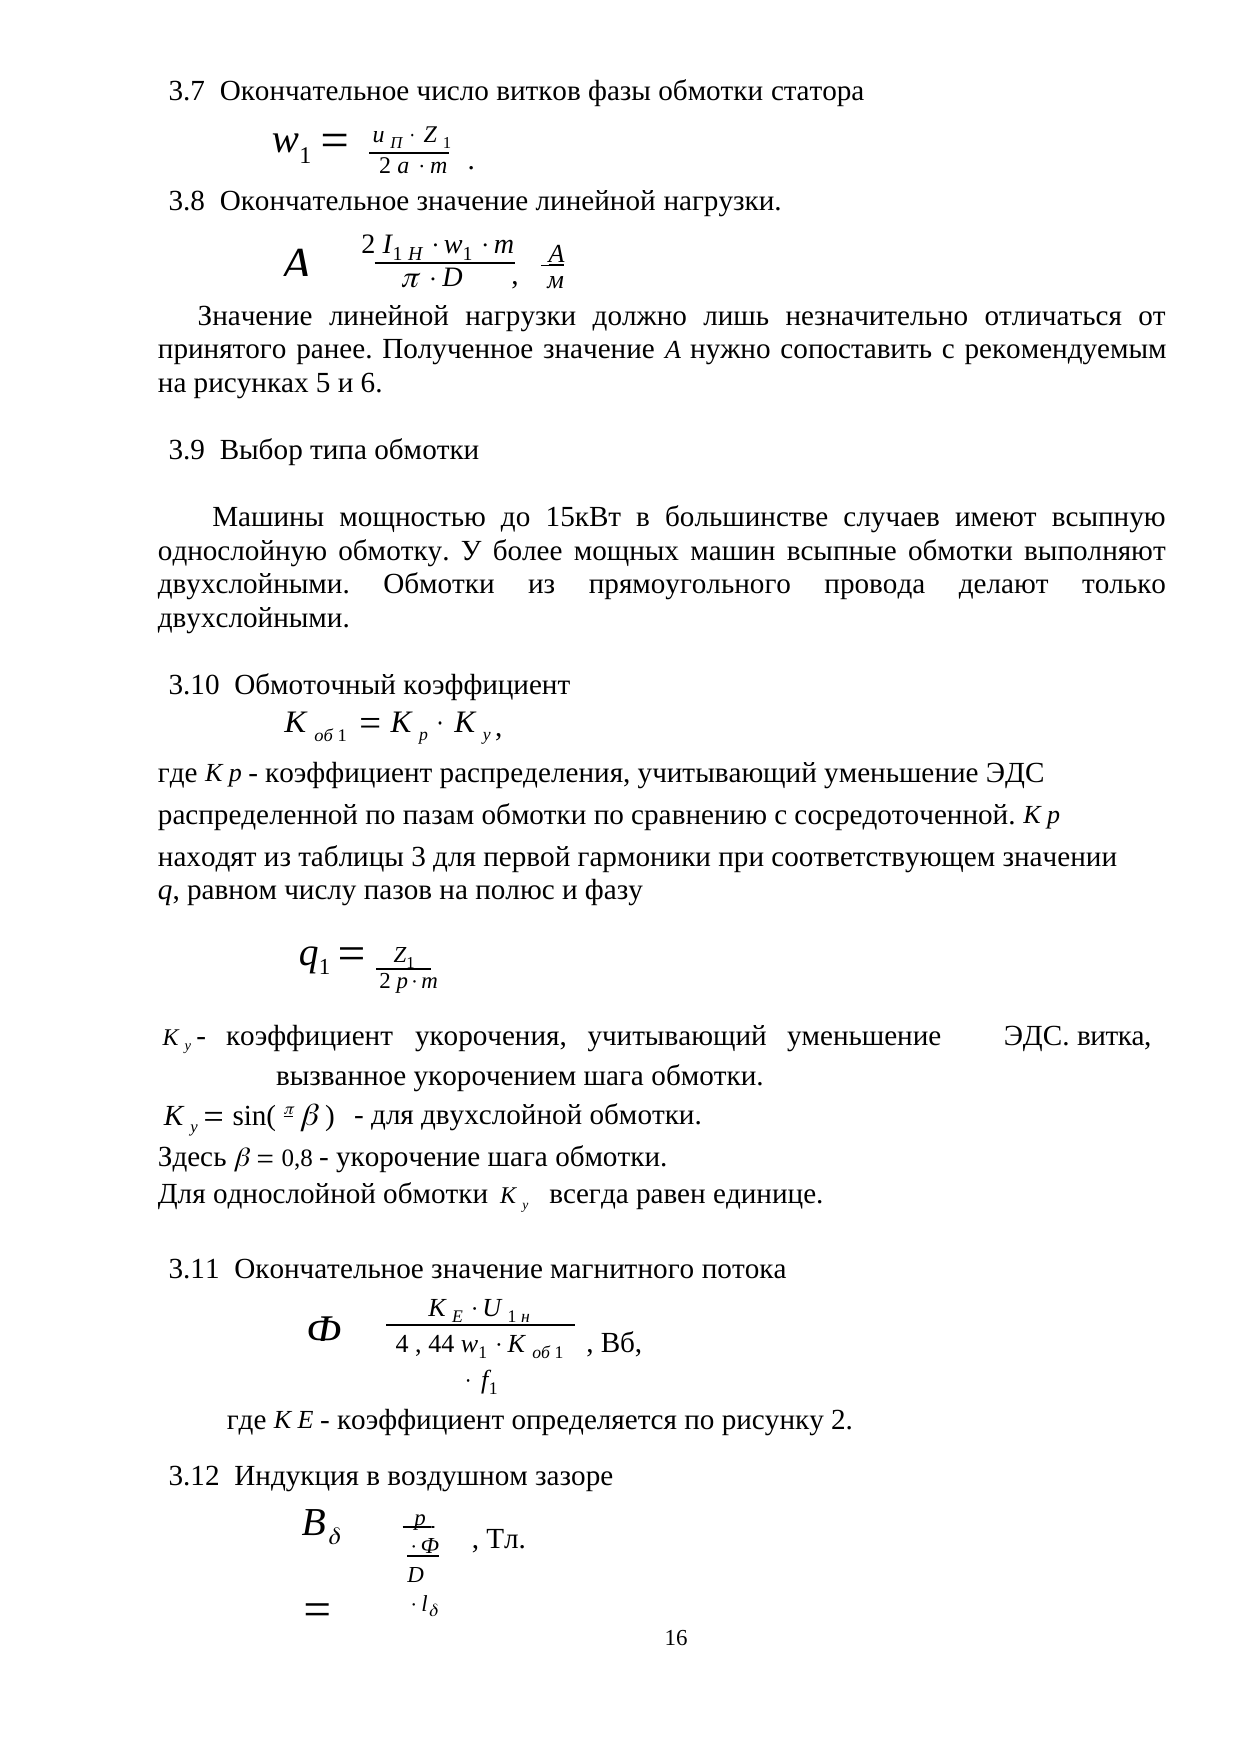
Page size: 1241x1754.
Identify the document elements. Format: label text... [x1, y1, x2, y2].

text Машины мощностью до 15кВт в большинстве случаев имеют всыпную однослойную обмотку. У более мощных машин всыпные обмотки выполняют двухслойными. Обмотки из прямоугольного провода делают только двухслойными. [158, 499, 1167, 633]
text где К р - коэффициент распределения, учитывающий уменьшение ЭДС [158, 755, 1178, 789]
list Индукция в воздушном зазоре [168, 1458, 1178, 1491]
text где К Е - коэффициент определяется по рисунку 2. [227, 1402, 1178, 1435]
text находят из таблицы 3 для первой гармоники при соответствующем значении [158, 839, 1178, 872]
text Значение линейной нагрузки должно лишь незначительно отличаться от принятого ранее. Полученное значение А нужно сопоставить с рекомендуемым на рисунках 5 и 6. [158, 298, 1167, 399]
text q, равном числу пазов на полюс и фазу [158, 872, 1178, 906]
text , Тл. [472, 1521, 1178, 1554]
text B  [301, 1499, 386, 1624]
list Окончательное число витков фазы обмотки статора [168, 73, 1178, 107]
text  К р  К у , [358, 703, 1178, 744]
list Окончательное значение линейной нагрузки. [168, 183, 1178, 217]
text 2 I1 H w1 m A [146, 222, 564, 261]
text K y - коэффициент укорочения, учитывающий уменьшение ЭДС. витка, вызванное укорочением шага обмотки. [162, 1018, 1162, 1092]
text , Вб, [586, 1326, 1178, 1359]
text Для однослойной обмотки K y всегда равен единице. [158, 1176, 1178, 1212]
text  D , м [146, 263, 564, 294]
text w1  [272, 114, 352, 168]
text 2 pm [379, 968, 1178, 994]
text - для двухслойной обмотки. [354, 1097, 1178, 1130]
text Z1 [393, 939, 1178, 968]
list Выбор типа обмотки [168, 432, 1178, 466]
list Обмоточный коэффициент [168, 667, 1178, 701]
text p Ф D l [402, 1503, 453, 1620]
text К об 1 [146, 703, 347, 748]
text 4 , 44 w1 К об 1  f1 [391, 1326, 568, 1396]
text 2 a m . [379, 148, 1178, 180]
text распределенной по пазам обмотки по сравнению с сосредоточенной. К р [158, 797, 1178, 831]
text Здесь   0,8 - укорочение шага обмотки. [158, 1139, 1178, 1172]
text u П  Z 1 [372, 119, 1178, 148]
text q1  [146, 928, 367, 980]
text К Е U 1 н [389, 1288, 568, 1324]
list Окончательное значение магнитного потока [168, 1251, 1178, 1284]
text K y  sin(   ) [163, 1096, 339, 1132]
